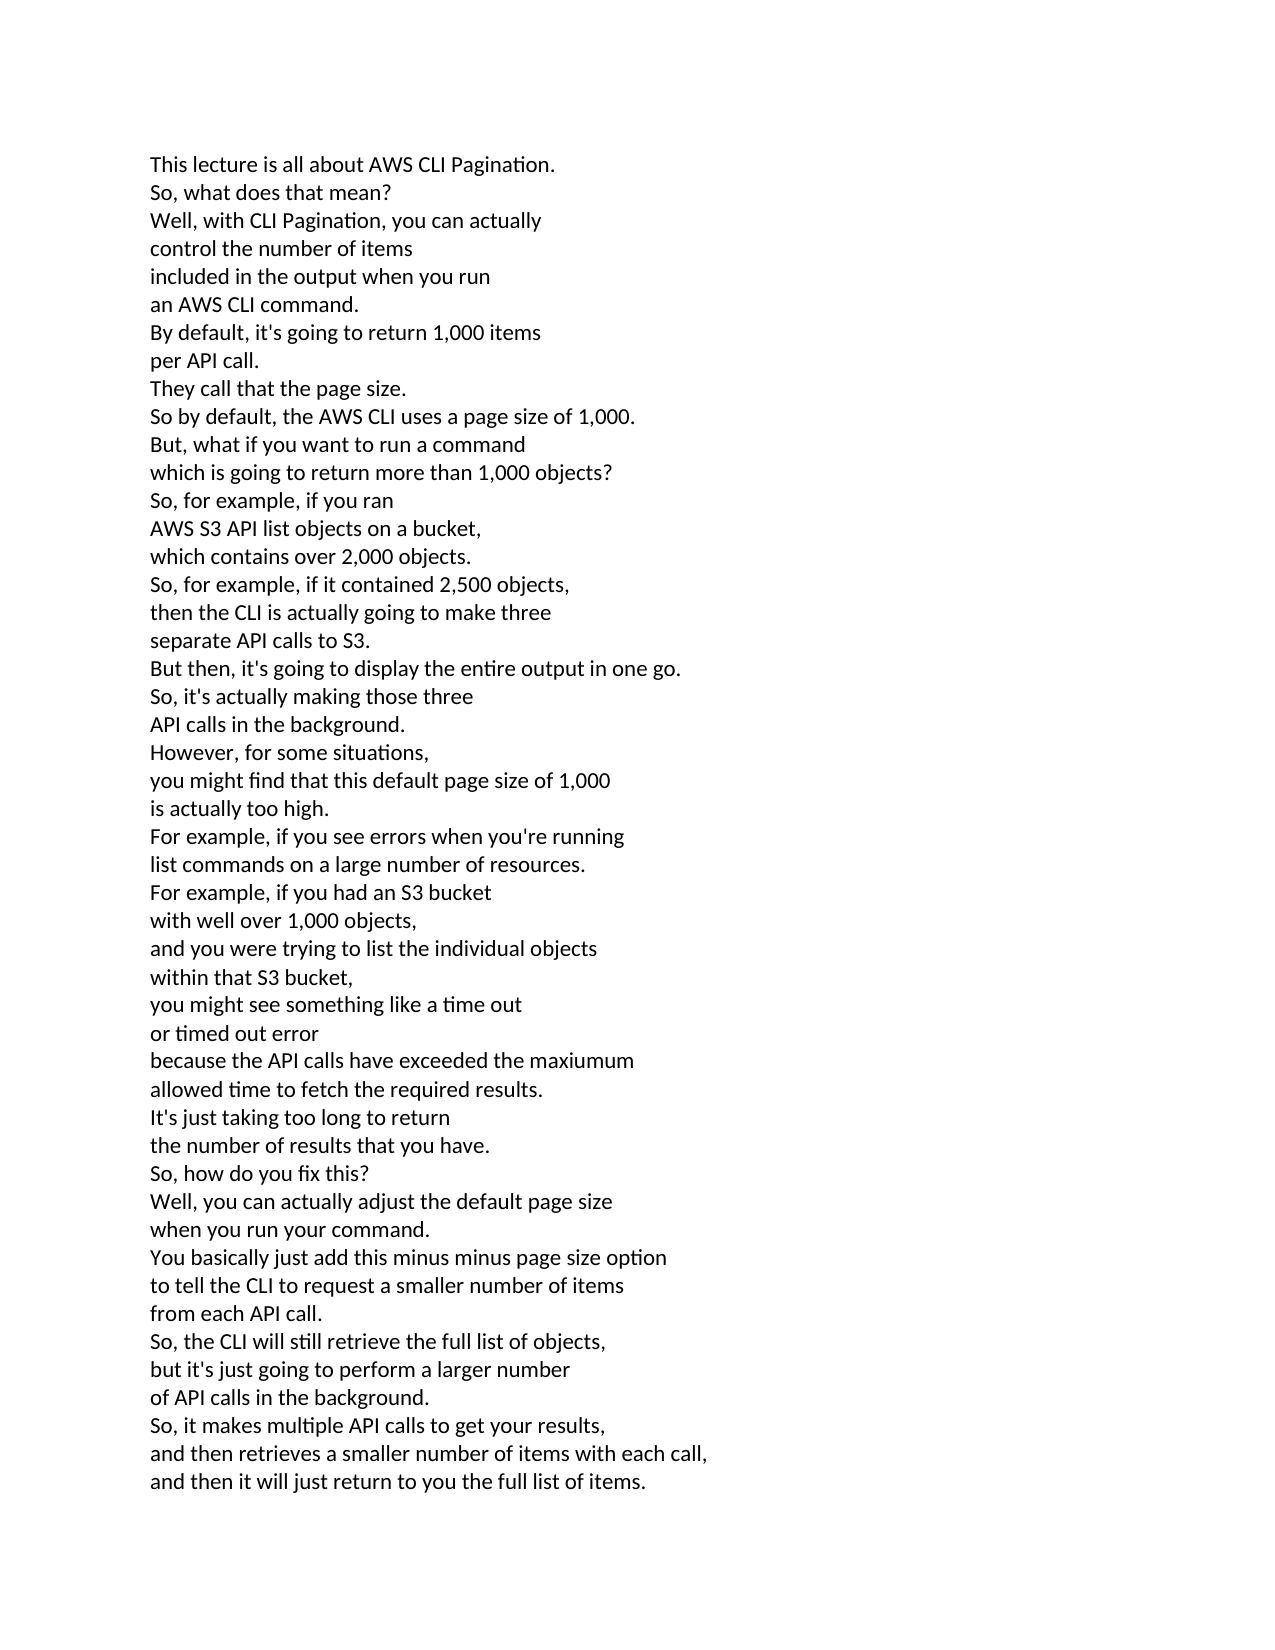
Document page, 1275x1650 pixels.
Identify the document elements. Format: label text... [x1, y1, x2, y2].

text within that S3 bucket, [150, 963, 1125, 991]
text which is going to return more than 1,000 objects? [150, 458, 1125, 486]
text So, for example, if you ran [150, 486, 1125, 514]
text However, for some situations, [150, 738, 1125, 766]
text So, for example, if it contained 2,500 objects, [150, 570, 1125, 598]
text or timed out error [150, 1019, 1125, 1047]
text is actually too high. [150, 794, 1125, 822]
text So, it's actually making those three [150, 682, 1125, 710]
text per API call. [150, 346, 1125, 374]
text API calls in the background. [150, 710, 1125, 738]
text of API calls in the background. [150, 1383, 1125, 1411]
text Well, with CLI Pagination, you can actually [150, 206, 1125, 234]
text But, what if you want to run a command [150, 430, 1125, 458]
text an AWS CLI command. [150, 290, 1125, 318]
text allowed time to fetch the required results. [150, 1075, 1125, 1103]
text For example, if you see errors when you're running [150, 822, 1125, 851]
text to tell the CLI to request a smaller number of items [150, 1271, 1125, 1299]
text So, it makes multiple API calls to get your results, [150, 1411, 1125, 1439]
text you might find that this default page size of 1,000 [150, 766, 1125, 794]
text included in the output when you run [150, 262, 1125, 290]
text AWS S3 API list objects on a bucket, [150, 514, 1125, 542]
text So by default, the AWS CLI uses a page size of 1,000. [150, 402, 1125, 430]
text It's just taking too long to return [150, 1103, 1125, 1131]
text But then, it's going to display the entire output in one go. [150, 654, 1125, 682]
text By default, it's going to return 1,000 items [150, 318, 1125, 346]
text and then retrieves a smaller number of items with each call, [150, 1439, 1125, 1467]
text with well over 1,000 objects, [150, 907, 1125, 934]
text Well, you can actually adjust the default page size [150, 1187, 1125, 1215]
text you might see something like a time out [150, 991, 1125, 1019]
text the number of results that you have. [150, 1131, 1125, 1159]
text So, the CLI will still retrieve the full list of objects, [150, 1327, 1125, 1355]
text and you were trying to list the individual objects [150, 934, 1125, 963]
text So, what does that mean? [150, 178, 1125, 206]
text and then it will just return to you the full list of items. [150, 1467, 1125, 1495]
text which contains over 2,000 objects. [150, 542, 1125, 570]
text separate API calls to S3. [150, 626, 1125, 654]
text This lecture is all about AWS CLI Pagination. [150, 150, 1125, 178]
text because the API calls have exceeded the maxiumum [150, 1047, 1125, 1075]
text control the number of items [150, 234, 1125, 262]
text but it's just going to perform a larger number [150, 1355, 1125, 1383]
text from each API call. [150, 1299, 1125, 1327]
text You basically just add this minus minus page size option [150, 1243, 1125, 1271]
text then the CLI is actually going to make three [150, 598, 1125, 626]
text list commands on a large number of resources. [150, 851, 1125, 878]
text For example, if you had an S3 bucket [150, 878, 1125, 907]
text They call that the page size. [150, 374, 1125, 402]
text So, how do you fix this? [150, 1159, 1125, 1187]
text when you run your command. [150, 1215, 1125, 1243]
